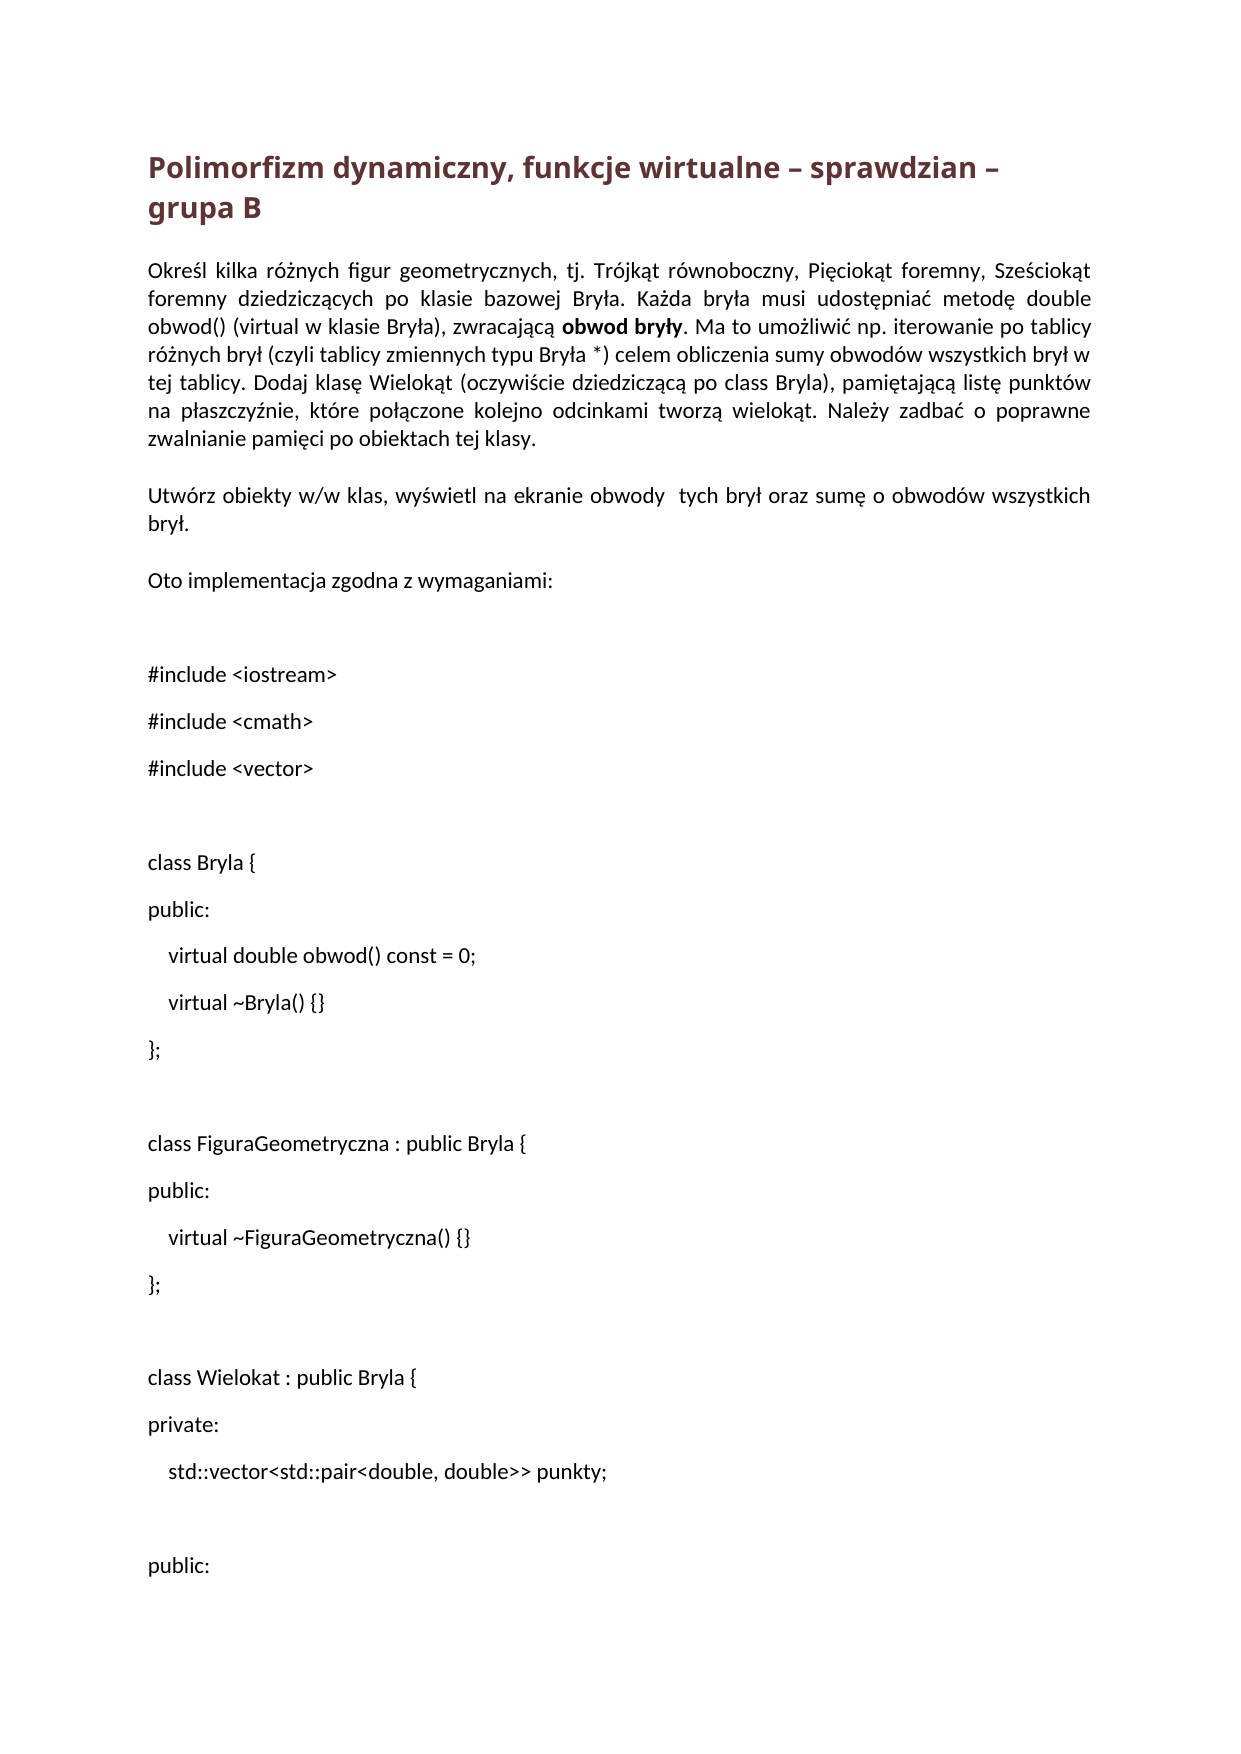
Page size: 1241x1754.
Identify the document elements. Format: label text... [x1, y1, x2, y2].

text virtual ~Bryla() {} [148, 988, 1093, 1017]
text class Bryla { [148, 848, 1093, 876]
text }; [148, 1270, 1093, 1298]
text public: [148, 895, 1093, 923]
text virtual double obwod() const = 0; [148, 942, 1093, 970]
text }; [148, 1035, 1093, 1063]
text private: [148, 1410, 1093, 1438]
text class FiguraGeometryczna : public Bryla { [148, 1129, 1093, 1157]
text Określ kilka różnych figur geometrycznych, tj. Trójkąt równoboczny, Pięciokąt foremny, Sześciokąt foremny dziedziczących po klasie bazowej Bryła. Każda bryła musi udostępniać metodę double obwod() (virtual w klasie Bryła), zwracającą obwod bryły. Ma to umożliwić np. iterowanie po tablicy różnych brył (czyli tablicy zmiennych typu Bryła *) celem obliczenia sumy obwodów wszystkich brył w tej tablicy. Dodaj klasę Wielokąt (oczywiście dziedziczącą po class Bryla), pamiętającą listę punktów na płaszczyźnie, które połączone kolejno odcinkami tworzą wielokąt. Należy zadbać o poprawne zwalnianie pamięci po obiektach tej klasy. [148, 256, 1093, 452]
text class Wielokat : public Bryla { [148, 1363, 1093, 1392]
text virtual ~FiguraGeometryczna() {} [148, 1223, 1093, 1251]
text Oto implementacja zgodna z wymaganiami: [148, 567, 1093, 595]
text Utwórz obiekty w/w klas, wyświetl na ekranie obwody tych brył oraz sumę o obwodów wszystkich brył. [148, 481, 1093, 537]
text std::vector<std::pair<double, double>> punkty; [148, 1457, 1093, 1485]
text #include <cmath> [148, 707, 1093, 735]
text #include <vector> [148, 754, 1093, 782]
text Polimorfizm dynamiczny, funkcje wirtualne – sprawdzian – grupa B [148, 148, 1093, 227]
text public: [148, 1176, 1093, 1204]
text public: [148, 1551, 1093, 1579]
text #include <iostream> [148, 660, 1093, 688]
